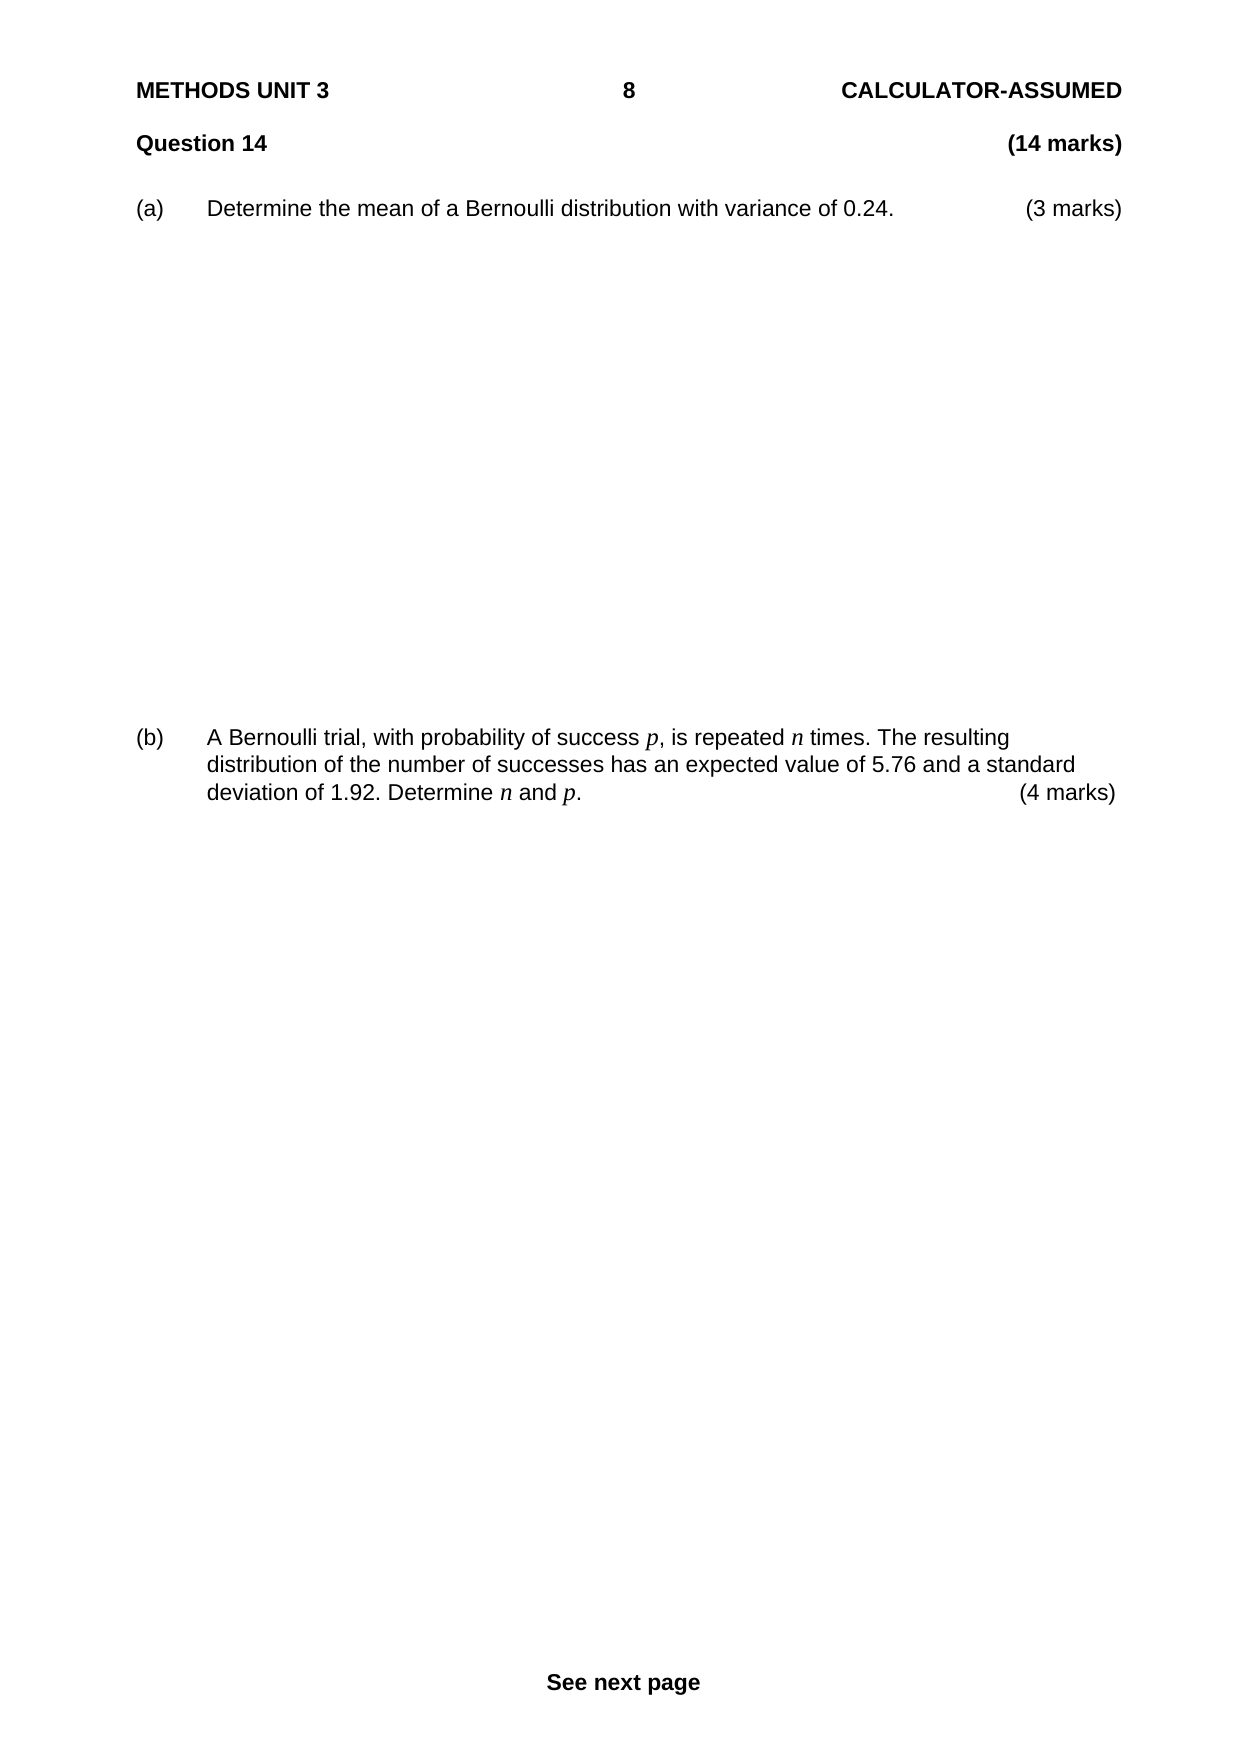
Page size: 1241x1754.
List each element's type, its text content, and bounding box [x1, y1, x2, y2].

text (a) Determine the mean of a Bernoulli distribution with variance of 0.24. (3 marks) [136, 195, 1122, 221]
text Question 14 (14 marks) [136, 130, 1122, 156]
text (b) A Bernoulli trial, with probability of success p, is repeated n times. The resulting distribution of the number of successes has an expected value of 5.76 and a standard deviation of 1.92. Determine n and p. (4 marks) [136, 722, 1122, 806]
